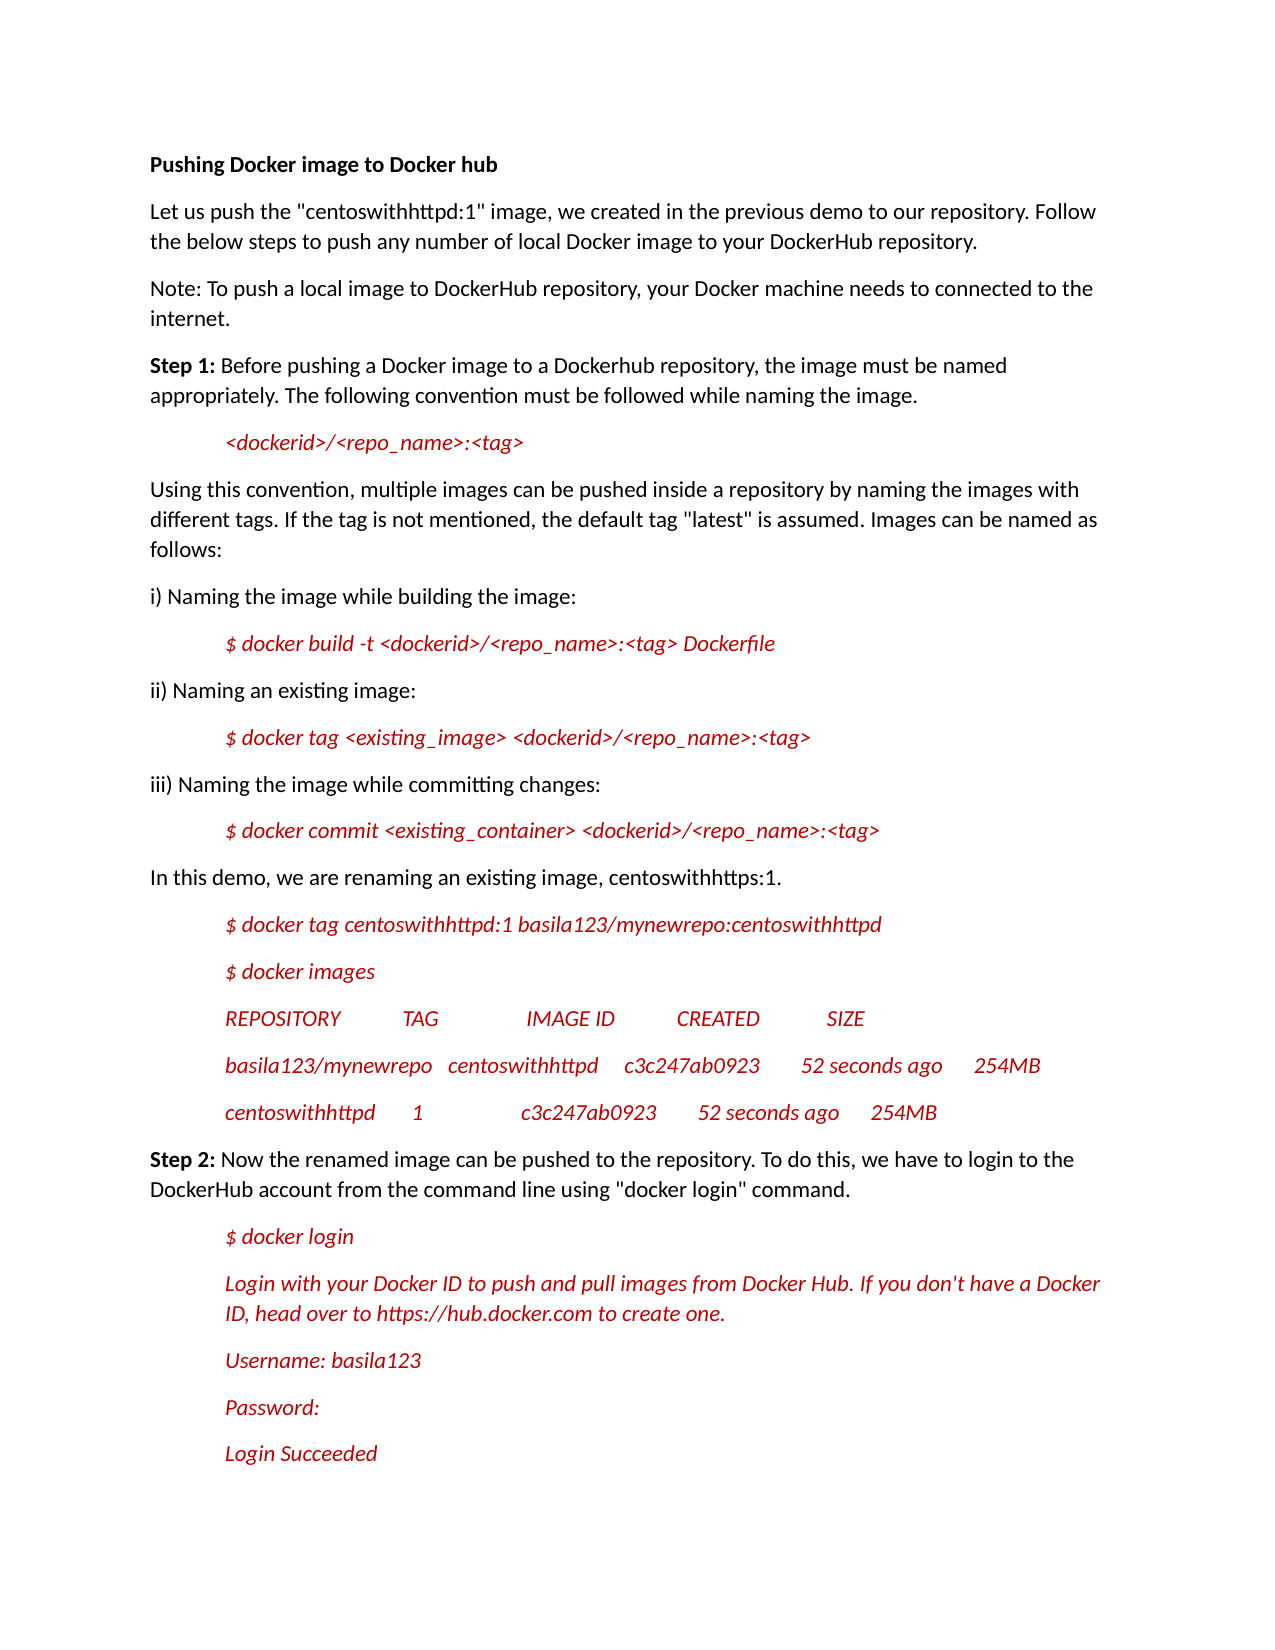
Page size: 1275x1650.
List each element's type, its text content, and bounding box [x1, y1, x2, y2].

text $ docker tag centoswithhttpd:1 basila123/mynewrepo:centoswithhttpd [225, 910, 1125, 938]
text $ docker tag <existing_image> <dockerid>/<repo_name>:<tag> [150, 723, 1125, 751]
text basila123/mynewrepo centoswithhttpd c3c247ab0923 52 seconds ago 254MB [225, 1051, 1125, 1079]
text REPOSITORY TAG IMAGE ID CREATED SIZE [225, 1004, 1125, 1032]
text Login Succeeded [225, 1439, 1125, 1468]
text centoswithhttpd 1 c3c247ab0923 52 seconds ago 254MB [225, 1098, 1125, 1126]
text Using this convention, multiple images can be pushed inside a repository by naming the images with different tags. If the tag is not mentioned, the default tag "latest" is assumed. Images can be named as follows: [150, 475, 1125, 563]
text Let us push the "centoswithhttpd:1" image, we created in the previous demo to our repository. Follow the below steps to push any number of local Docker image to your DockerHub repository. [150, 197, 1125, 255]
text $ docker commit <existing_container> <dockerid>/<repo_name>:<tag> [150, 817, 1125, 845]
text iii) Naming the image while committing changes: [150, 770, 1125, 798]
text Login with your Docker ID to push and pull images from Docker Hub. If you don't have a Docker ID, head over to https://hub.docker.com to create one. [225, 1269, 1125, 1327]
text Step 1: Before pushing a Docker image to a Dockerhub repository, the image must be named appropriately. The following convention must be followed while naming the image. [150, 351, 1125, 409]
text ii) Naming an existing image: [150, 676, 1125, 704]
text i) Naming the image while building the image: [150, 582, 1125, 610]
text Pushing Docker image to Docker hub [150, 150, 1125, 178]
text $ docker images [225, 957, 1125, 985]
text Username: basila123 [225, 1346, 1125, 1374]
text Password: [225, 1393, 1125, 1421]
text <dockerid>/<repo_name>:<tag> [150, 428, 1125, 456]
text Note: To push a local image to DockerHub repository, your Docker machine needs to connected to the internet. [150, 274, 1125, 332]
text $ docker login [225, 1222, 1125, 1250]
text In this demo, we are renaming an existing image, centoswithhttps:1. [150, 863, 1125, 892]
text Step 2: Now the renamed image can be pushed to the repository. To do this, we have to login to the DockerHub account from the command line using "docker login" command. [150, 1145, 1125, 1203]
text $ docker build -t <dockerid>/<repo_name>:<tag> Dockerfile [225, 629, 1125, 657]
